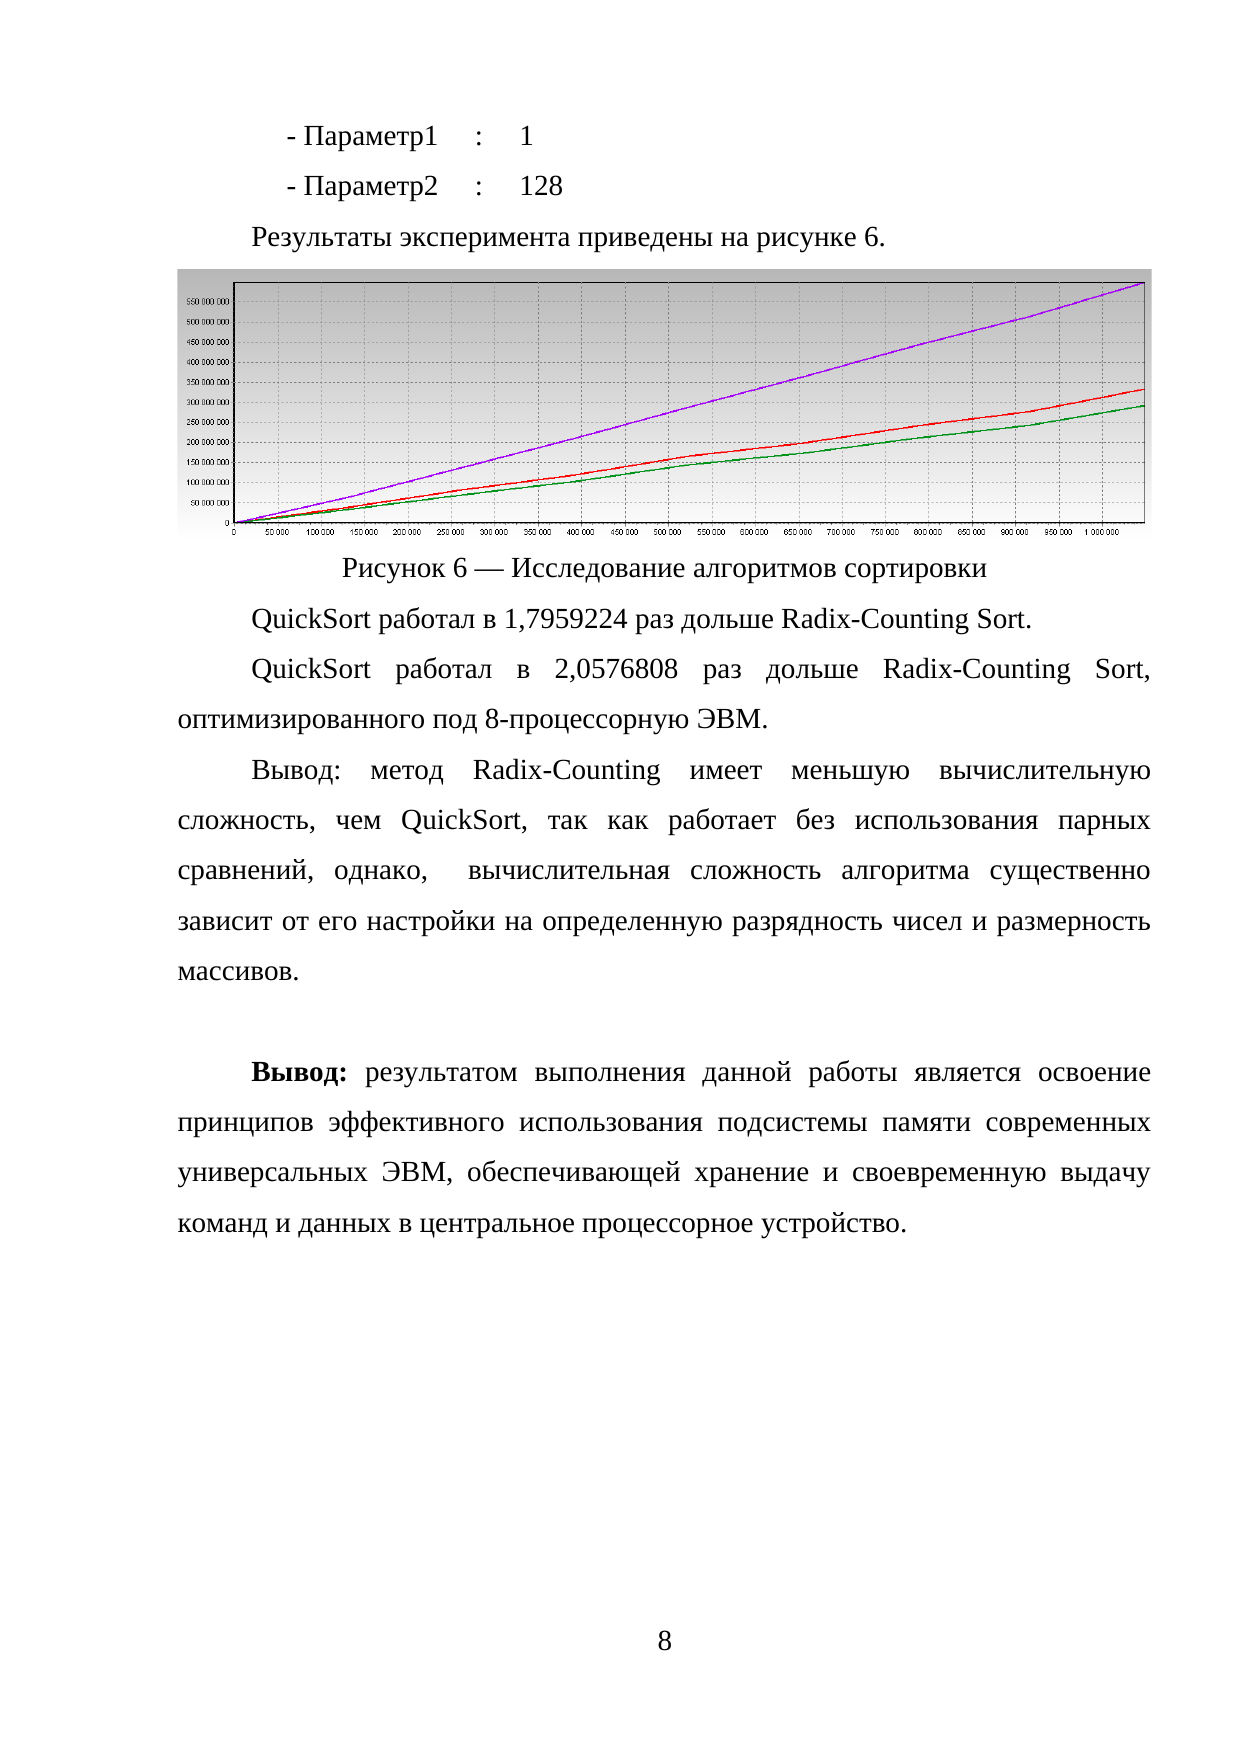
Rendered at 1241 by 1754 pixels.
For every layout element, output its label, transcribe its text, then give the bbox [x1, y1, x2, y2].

text QuickSort работал в 2,0576808 раз дольше Radix-Counting Sort, оптимизированного под 8-процессорную ЭВМ. [177, 651, 1152, 735]
text QuickSort работал в 1,7959224 раз дольше Radix-Counting Sort. [177, 601, 1152, 634]
text Результаты эксперимента приведены на рисунке 6. [177, 219, 1152, 252]
picture [177, 269, 1152, 539]
text Вывод: результатом выполнения данной работы является освоение принципов эффективного использования подсистемы памяти современных универсальных ЭВМ, обеспечивающей хранение и своевременную выдачу команд и данных в центральное процессорное устройство. [177, 1054, 1152, 1238]
text - Параметр1 : 1 [177, 118, 1152, 152]
text - Параметр2 : 128 [177, 168, 1152, 202]
text Рисунок 6 — Исследование алгоритмов сортировки [177, 551, 1152, 584]
text Вывод: метод Radix-Counting имеет меньшую вычислительную сложность, чем QuickSort, так как работает без использования парных сравнений, однако, вычислительная сложность алгоритма существенно зависит от его настройки на определенную разрядность чисел и размерность массивов. [177, 752, 1152, 987]
